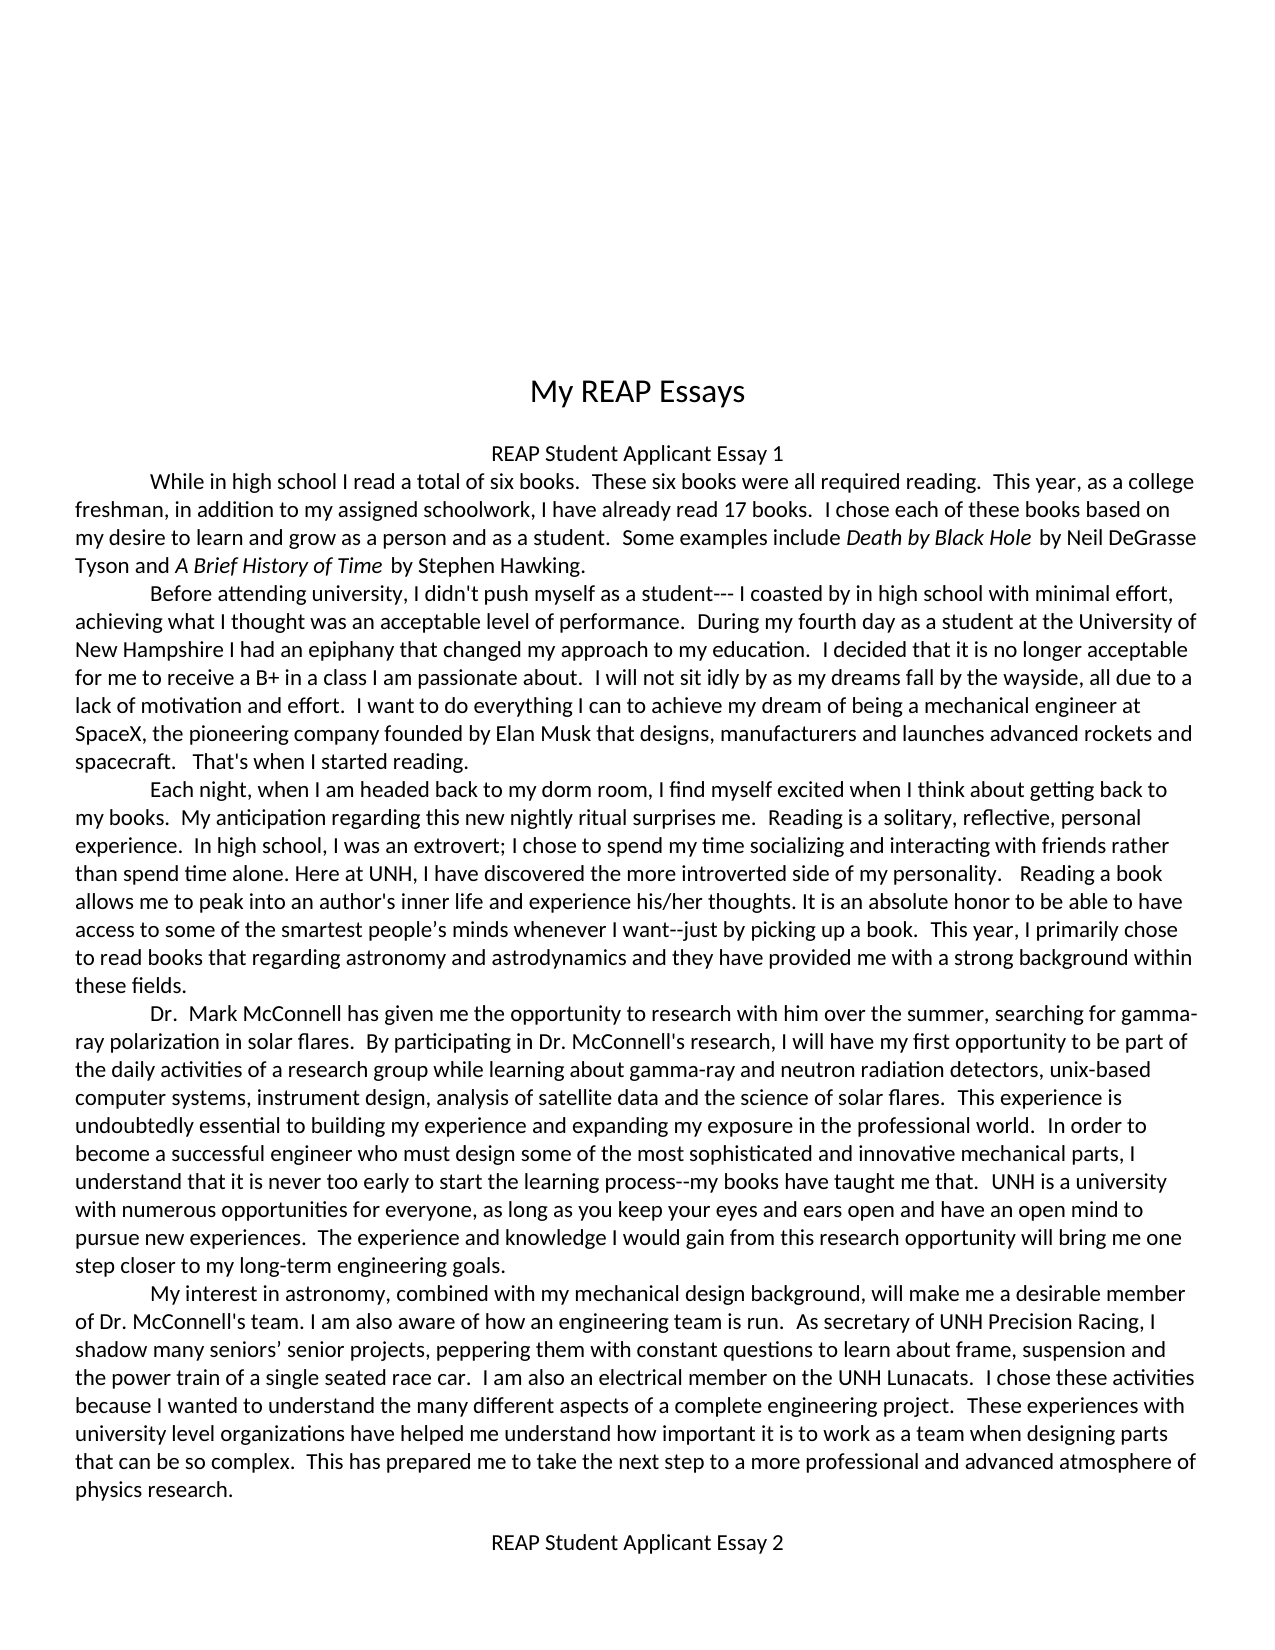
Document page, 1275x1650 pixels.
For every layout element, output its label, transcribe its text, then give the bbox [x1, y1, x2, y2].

text My REAP Essays [75, 370, 1200, 411]
text While in high school I read a total of six books. These six books were all required reading. This year, as a college freshman, in addition to my assigned schoolwork, I have already read 17 books. I chose each of these books based on my desire to learn and grow as a person and as a student. Some examples include Death by Black Hole by Neil DeGrasse Tyson and A Brief History of Time by Stephen Hawking. Before attending university, I didn't push myself as a student--- I coasted by in high school with minimal effort, achieving what I thought was an acceptable level of performance. During my fourth day as a student at the University of New Hampshire I had an epiphany that changed my approach to my education. I decided that it is no longer acceptable for me to receive a B+ in a class I am passionate about. I will not sit idly by as my dreams fall by the wayside, all due to a lack of motivation and effort. I want to do everything I can to achieve my dream of being a mechanical engineer at SpaceX, the pioneering company founded by Elan Musk that designs, manufacturers and launches advanced rockets and spacecraft. That's when I started reading. Each night, when I am headed back to my dorm room, I find myself excited when I think about getting back to my books. My anticipation regarding this new nightly ritual surprises me. Reading is a solitary, reflective, personal experience. In high school, I was an extrovert; I chose to spend my time socializing and interacting with friends rather than spend time alone. Here at UNH, I have discovered the more introverted side of my personality. Reading a book allows me to peak into an author's inner life and experience his/her thoughts. It is an absolute honor to be able to have access to some of the smartest people’s minds whenever I want--just by picking up a book. This year, I primarily chose to read books that regarding astronomy and astrodynamics and they have provided me with a strong background within these fields. Dr. Mark McConnell has given me the opportunity to research with him over the summer, searching for gamma-ray polarization in solar flares. By participating in Dr. McConnell's research, I will have my first opportunity to be part of the daily activities of a research group while learning about gamma-ray and neutron radiation detectors, unix-based computer systems, instrument design, analysis of satellite data and the science of solar flares. This experience is undoubtedly essential to building my experience and expanding my exposure in the professional world. In order to become a successful engineer who must design some of the most sophisticated and innovative mechanical parts, I understand that it is never too early to start the learning process--my books have taught me that. UNH is a university with numerous opportunities for everyone, as long as you keep your eyes and ears open and have an open mind to pursue new experiences. The experience and knowledge I would gain from this research opportunity will bring me one step closer to my long-term engineering goals. My interest in astronomy, combined with my mechanical design background, will make me a desirable member of Dr. McConnell's team. I am also aware of how an engineering team is run. As secretary of UNH Precision Racing, I shadow many seniors’ senior projects, peppering them with constant questions to learn about frame, suspension and the power train of a single seated race car. I am also an electrical member on the UNH Lunacats. I chose these activities because I wanted to understand the many different aspects of a complete engineering project. These experiences with university level organizations have helped me understand how important it is to work as a team when designing parts that can be so complex. This has prepared me to take the next step to a more professional and advanced atmosphere of physics research. [75, 467, 1200, 1503]
text REAP Student Applicant Essay 1 [75, 439, 1200, 467]
text REAP Student Applicant Essay 2 [75, 1528, 1200, 1556]
